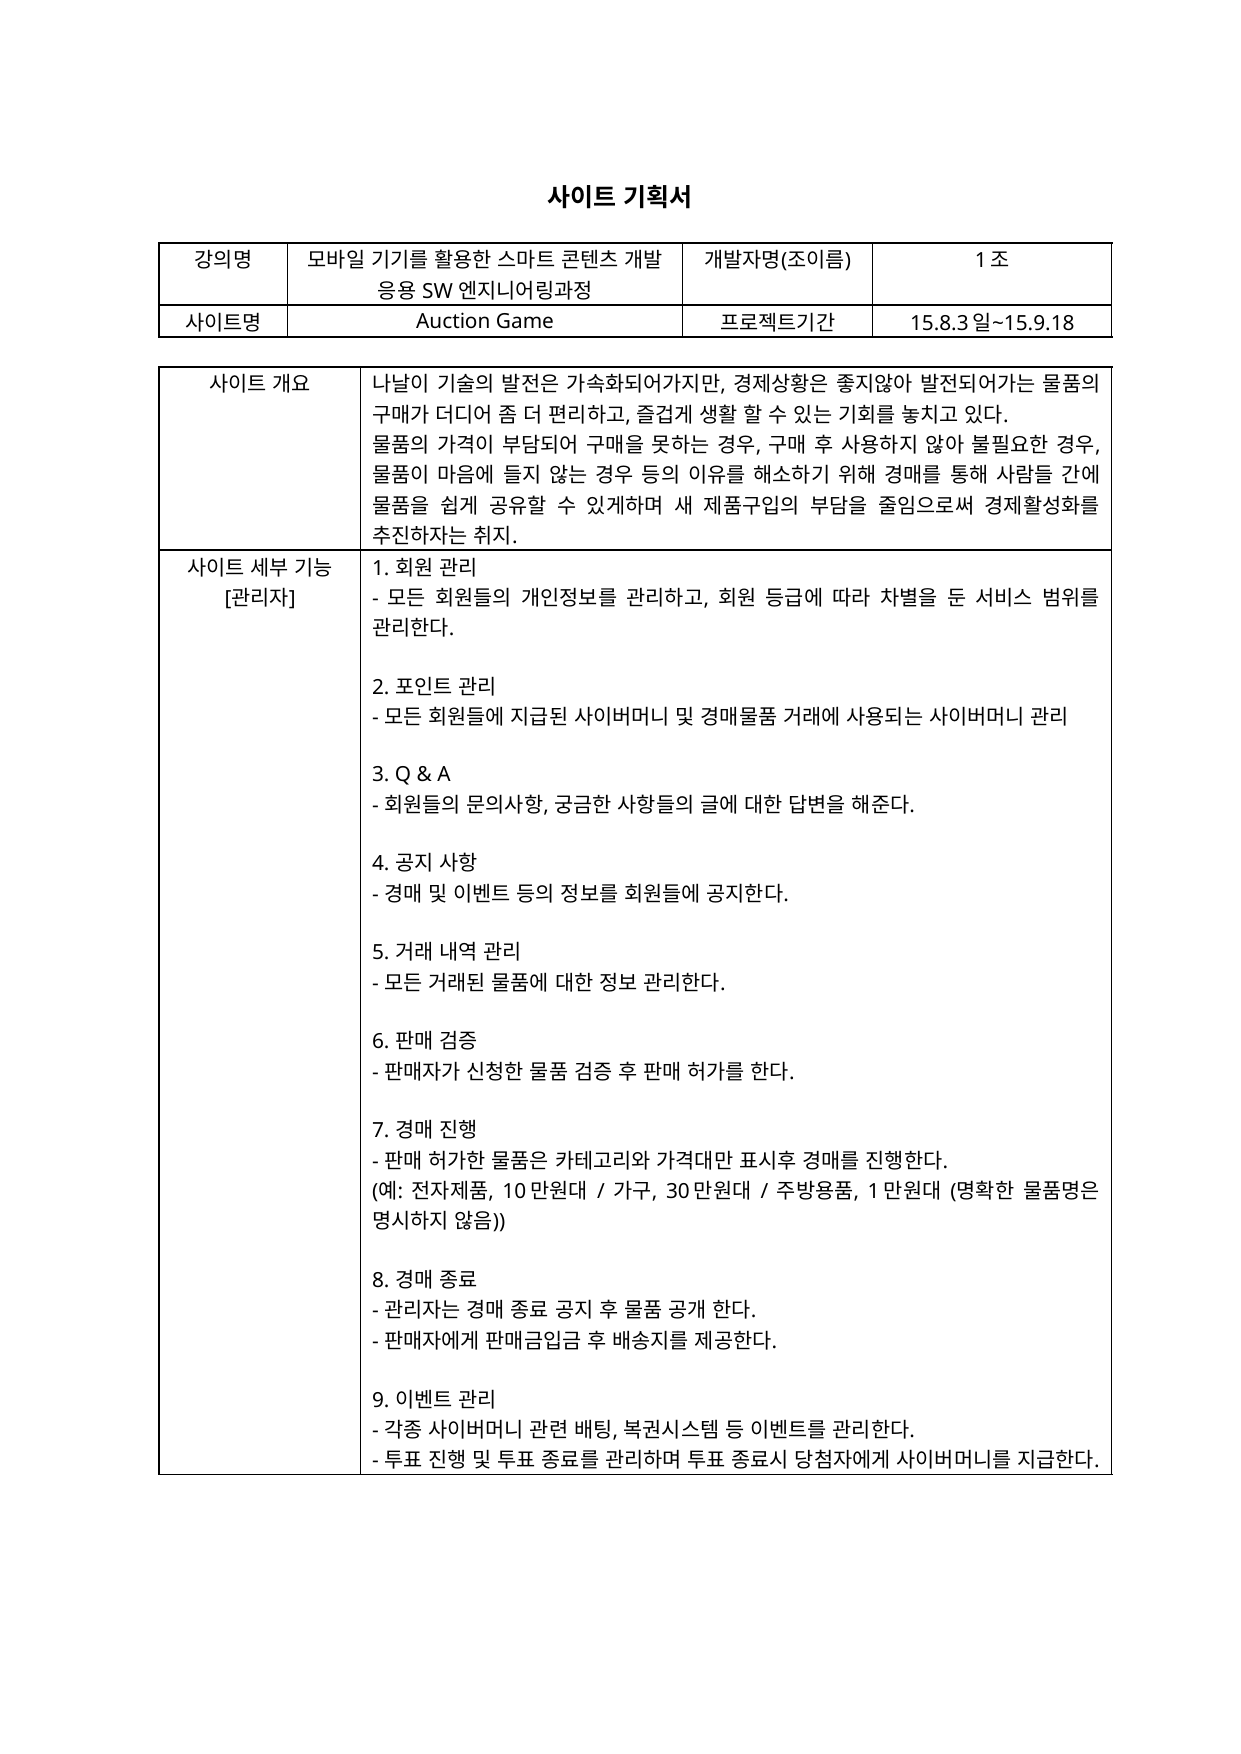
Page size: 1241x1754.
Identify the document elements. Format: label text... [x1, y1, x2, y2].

table_header 나날이 기술의 발전은 가속화되어가지만, 경제상황은 좋지않아 발전되어가는 물품의 구매가 더디어 좀 더 편리하고, 즐겁게 생활 할 수 있는 기회를 놓치고 있다. 물품의 가격이 부담되어 구매을 못하는 경우, 구매 후 사용하지 않아 불필요한 경우, 물품이 마음에 들지 않는 경우 등의 이유를 해소하기 위해 경매를 통해 사람들 간에 물품을 쉽게 공유할 수 있게하며 새 제품구입의 부담을 줄임으로써 경제활성화를 추진하자는 취지. [361, 368, 1111, 549]
table_header 강의명 [160, 244, 287, 304]
table_header 모바일 기기를 활용한 스마트 콘텐츠 개발 응용 SW 엔지니어링과정 [288, 244, 682, 304]
text 사이트 기획서 [150, 177, 1090, 213]
table_header 1조 [873, 244, 1111, 304]
table_cell 프로젝트기간 [683, 306, 872, 336]
table_cell 사이트 세부 기능 [관리자] [160, 551, 360, 1474]
table_cell 1. 회원 관리 - 모든 회원들의 개인정보를 관리하고, 회원 등급에 따라 차별을 둔 서비스 범위를 관리한다. 2. 포인트 관리 - 모든 회원들에 지급된 사이버머니 및 경매물품 거래에 사용되는 사이버머니 관리 3. Q & A - 회원들의 문의사항, 궁금한 사항들의 글에 대한 답변을 해준다. 4. 공지 사항 - 경매 및 이벤트 등의 정보를 회원들에 공지한다. 5. 거래 내역 관리 - 모든 거래된 물품에 대한 정보 관리한다. 6. 판매 검증 - 판매자가 신청한 물품 검증 후 판매 허가를 한다. 7. 경매 진행 - 판매 허가한 물품은 카테고리와 가격대만 표시후 경매를 진행한다. (예: 전자제품, 10만원대 / 가구, 30만원대 / 주방용품, 1만원대 (명확한 물품명은 명시하지 않음)) 8. 경매 종료 - 관리자는 경매 종료 공지 후 물품 공개 한다. - 판매자에게 판매금입금 후 배송지를 제공한다. 9. 이벤트 관리 - 각종 사이버머니 관련 배팅, 복권시스템 등 이벤트를 관리한다. - 투표 진행 및 투표 종료를 관리하며 투표 종료시 당첨자에게 사이버머니를 지급한다. [361, 551, 1111, 1474]
table_cell 사이트명 [160, 306, 287, 336]
table_header 개발자명(조이름) [683, 244, 872, 304]
table_header 사이트 개요 [160, 368, 360, 549]
table_cell 15.8.3일~15.9.18 [873, 306, 1111, 336]
table_cell Auction Game [288, 306, 682, 336]
